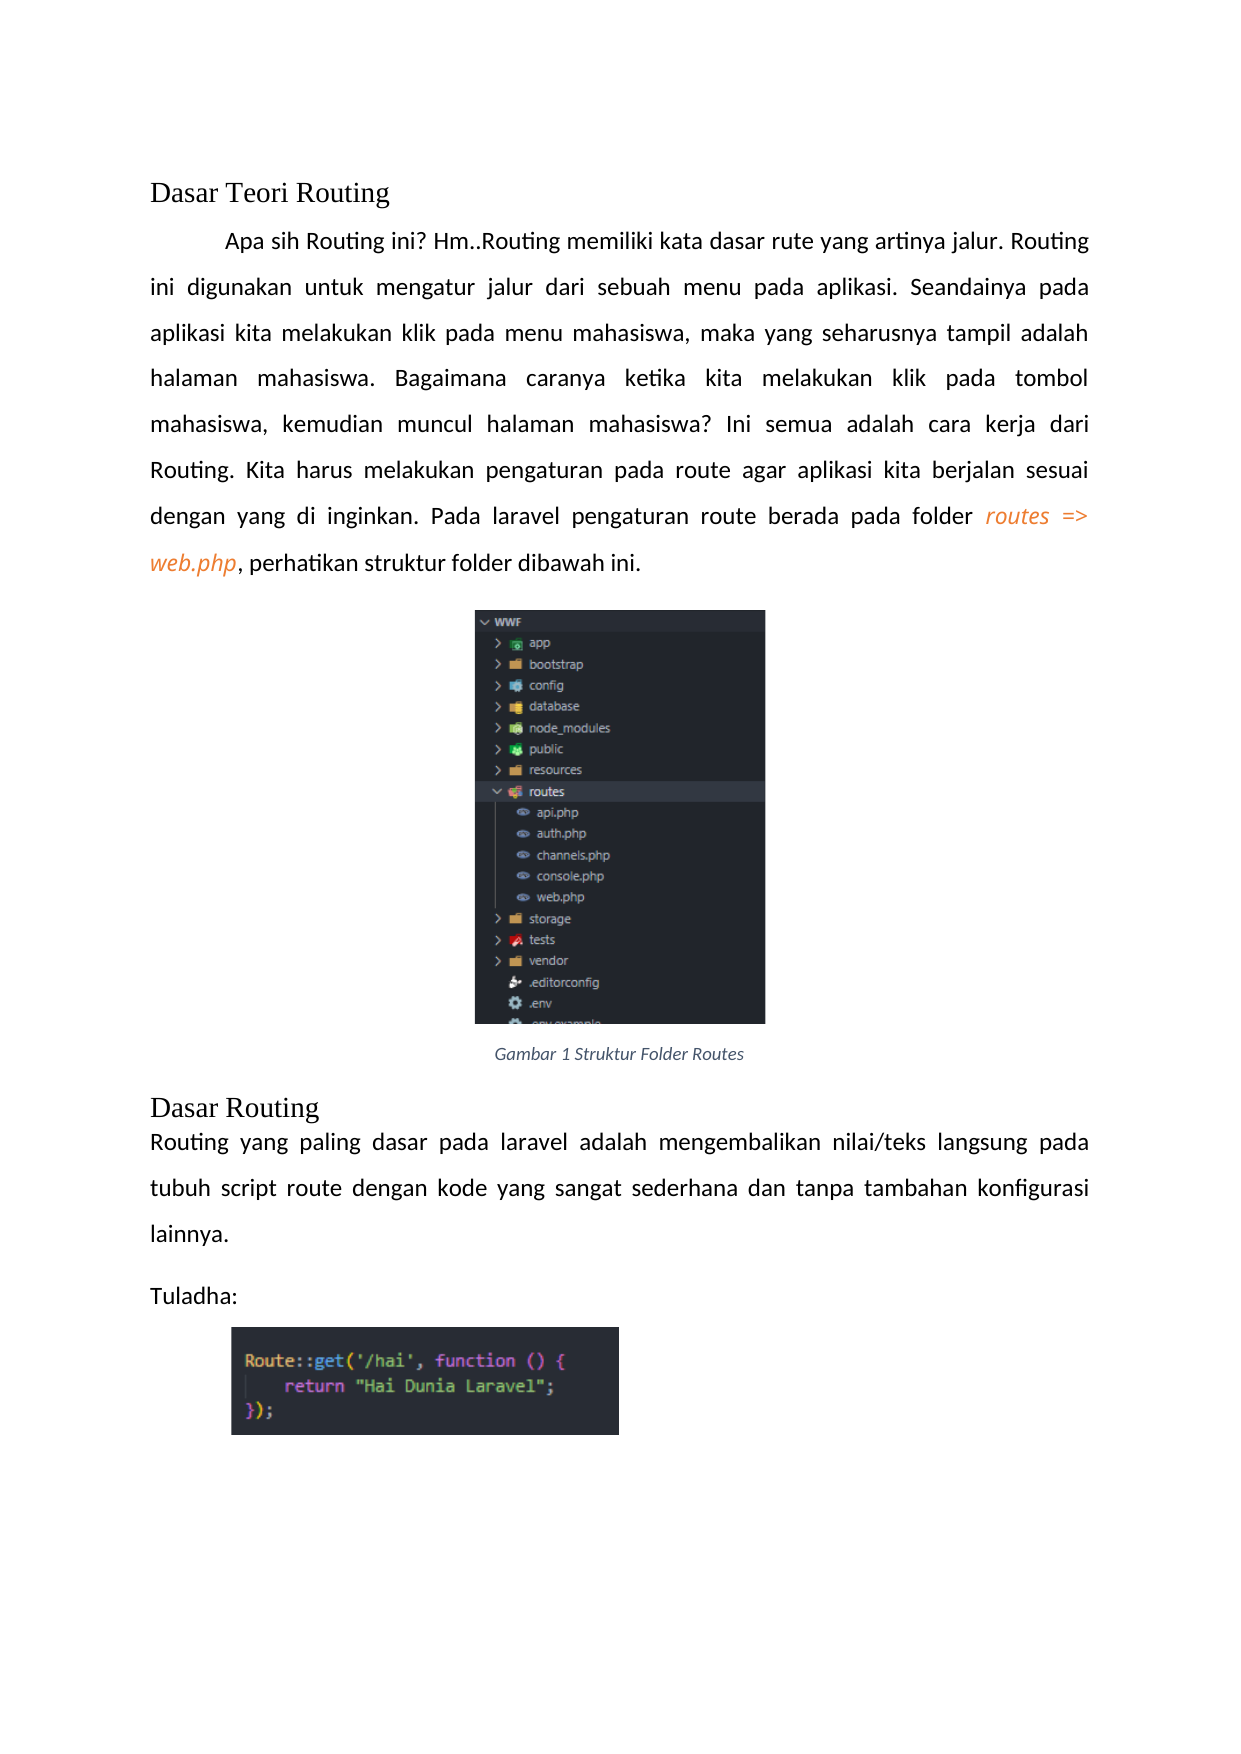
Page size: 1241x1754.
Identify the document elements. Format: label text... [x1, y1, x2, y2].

text Gambar 1 Struktur Folder Routes [150, 1042, 1090, 1065]
text Apa sih Routing ini? Hm..Routing memiliki kata dasar rute yang artinya jalur. Routing ini digunakan untuk mengatur jalur dari sebuah menu pada aplikasi. Seandainya pada aplikasi kita melakukan klik pada menu mahasiswa, maka yang seharusnya tampil adalah halaman mahasiswa. Bagaimana caranya ketika kita melakukan klik pada tombol mahasiswa, kemudian muncul halaman mahasiswa? Ini semua adalah cara kerja dari Routing. Kita harus melakukan pengaturan pada route agar aplikasi kita berjalan sesuai dengan yang di inginkan. Pada laravel pengaturan route berada pada folder routes => web.php, perhatikan struktur folder dibawah ini. [150, 225, 1090, 578]
picture [231, 1327, 619, 1435]
text Routing yang paling dasar pada laravel adalah mengembalikan nilai/teks langsung pada tubuh script route dengan kode yang sangat sederhana dan tanpa tambahan konfigurasi lainnya. [150, 1126, 1090, 1248]
subtitle Dasar Routing [150, 1090, 1090, 1124]
subtitle Dasar Teori Routing [150, 175, 1090, 208]
picture [474, 610, 766, 1024]
text Tuladha: [150, 1280, 1090, 1311]
